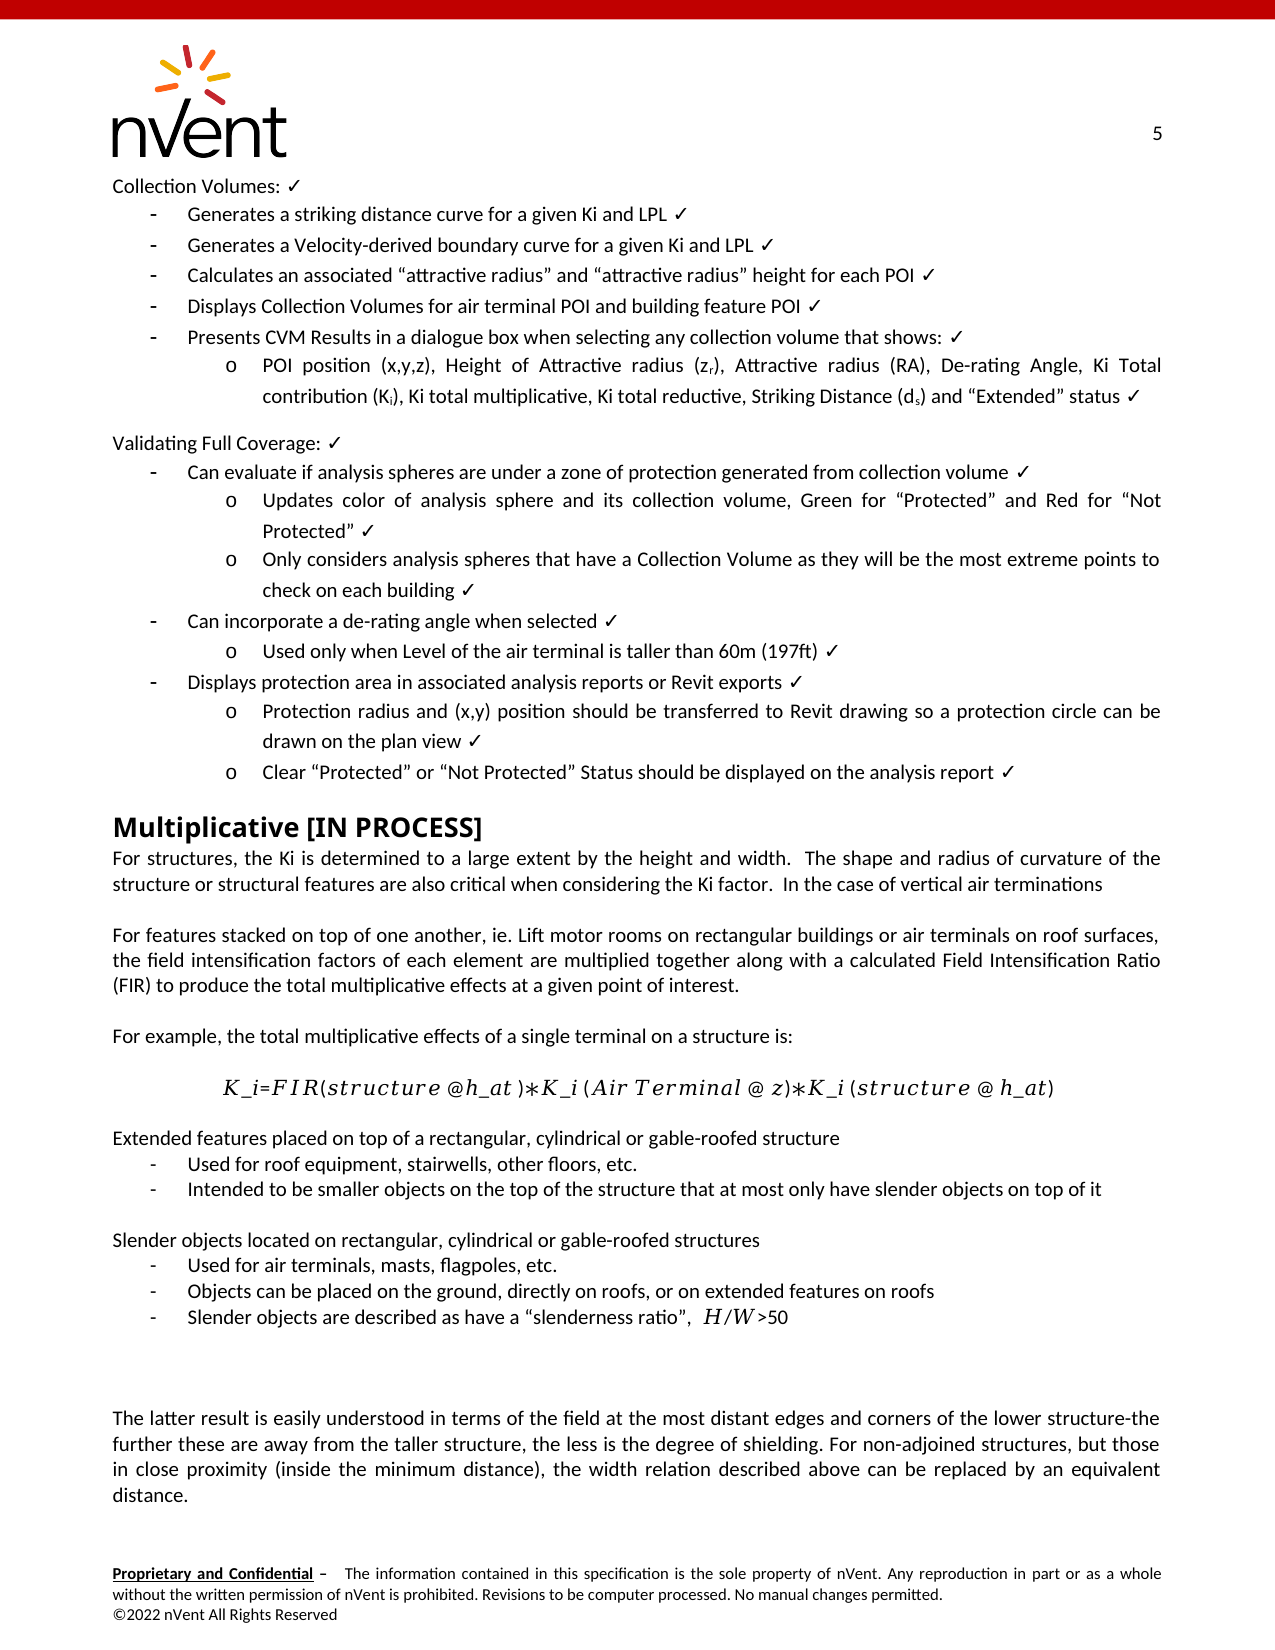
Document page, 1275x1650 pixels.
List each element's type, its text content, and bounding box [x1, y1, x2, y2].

list Objects can be placed on the ground, directly on roofs, or on extended features on roofs [150, 1278, 1162, 1303]
list Used for roof equipment, stairwells, other floors, etc. [150, 1151, 1162, 1176]
list Intended to be smaller objects on the top of the structure that at most only have slender objects on top of it [150, 1176, 1162, 1202]
list Displays Collection Volumes for air terminal POI and building feature POI ✓ [150, 291, 1162, 319]
list Slender objects are described as have a “slenderness ratio”, 𝐻/𝑊>50 [150, 1303, 1162, 1329]
text 𝐾_𝑖=𝐹𝐼𝑅(𝑠𝑡𝑟𝑢𝑐𝑡𝑢𝑟𝑒 @ℎ_𝑎𝑡 )∗𝐾_𝑖 (𝐴𝑖𝑟 𝑇𝑒𝑟𝑚𝑖𝑛𝑎𝑙 @ 𝑧)∗𝐾_𝑖 (𝑠𝑡𝑟𝑢𝑐𝑡𝑢𝑟𝑒 @ ℎ_𝑎𝑡) [112, 1074, 1162, 1100]
list Clear “Protected” or “Not Protected” Status should be displayed on the analysis report ✓ [225, 757, 1162, 786]
text For features stacked on top of one another, ie. Lift motor rooms on rectangular buildings or air terminals on roof surfaces, the field intensification factors of each element are multiplied together along with a calculated Field Intensification Ratio (FIR) to produce the total multiplicative effects at a given point of interest. [112, 922, 1162, 998]
text For example, the total multiplicative effects of a single terminal on a structure is: [112, 1023, 1162, 1049]
list Can evaluate if analysis spheres are under a zone of protection generated from collection volume ✓ [150, 457, 1162, 485]
list Updates color of analysis sphere and its collection volume, Green for “Protected” and Red for “Not Protected” ✓ [225, 487, 1162, 544]
text Slender objects located on rectangular, cylindrical or gable-roofed structures [112, 1227, 1162, 1253]
list Can incorporate a de-rating angle when selected ✓ [150, 606, 1162, 634]
list Generates a striking distance curve for a given Ki and LPL ✓ [150, 199, 1162, 228]
text For structures, the Ki is determined to a large extent by the height and width. The shape and radius of curvature of the structure or structural features are also critical when considering the Ki factor. In the case of vertical air terminations [112, 846, 1162, 896]
list Calculates an associated “attractive radius” and “attractive radius” height for each POI ✓ [150, 261, 1162, 289]
list Generates a Velocity-derived boundary curve for a given Ki and LPL ✓ [150, 230, 1162, 258]
text The latter result is easily understood in terms of the field at the most distant edges and corners of the lower structure-the further these are away from the taller structure, the less is the degree of shielding. For non-adjoined structures, but those in close proximity (inside the minimum distance), the width relation described above can be replaced by an equivalent distance. [112, 1406, 1162, 1507]
picture [112, 45, 287, 158]
text Collection Volumes: ✓ [112, 171, 1162, 199]
text Extended features placed on top of a rectangular, cylindrical or gable-roofed structure [112, 1126, 1162, 1151]
list Used for air terminals, masts, flagpoles, etc. [150, 1253, 1162, 1278]
list Displays protection area in associated analysis reports or Revit exports ✓ [150, 667, 1162, 696]
list POI position (x,y,z), Height of Attractive radius (zr), Attractive radius (RA), De-rating Angle, Ki Total contribution (Ki), Ki total multiplicative, Ki total reductive, Striking Distance (ds) and “Extended” status ✓ [225, 352, 1162, 409]
list Protection radius and (x,y) position should be transferred to Revit drawing so a protection circle can be drawn on the plan view ✓ [225, 698, 1162, 755]
subtitle Multiplicative [IN PROCESS] [112, 809, 1162, 846]
list Presents CVM Results in a dialogue box when selecting any collection volume that shows: ✓ [150, 322, 1162, 350]
text Validating Full Coverage: ✓ [112, 428, 1162, 457]
list Only considers analysis spheres that have a Collection Volume as they will be the most extreme points to check on each building ✓ [225, 547, 1162, 604]
list Used only when Level of the air terminal is taller than 60m (197ft) ✓ [225, 637, 1162, 665]
